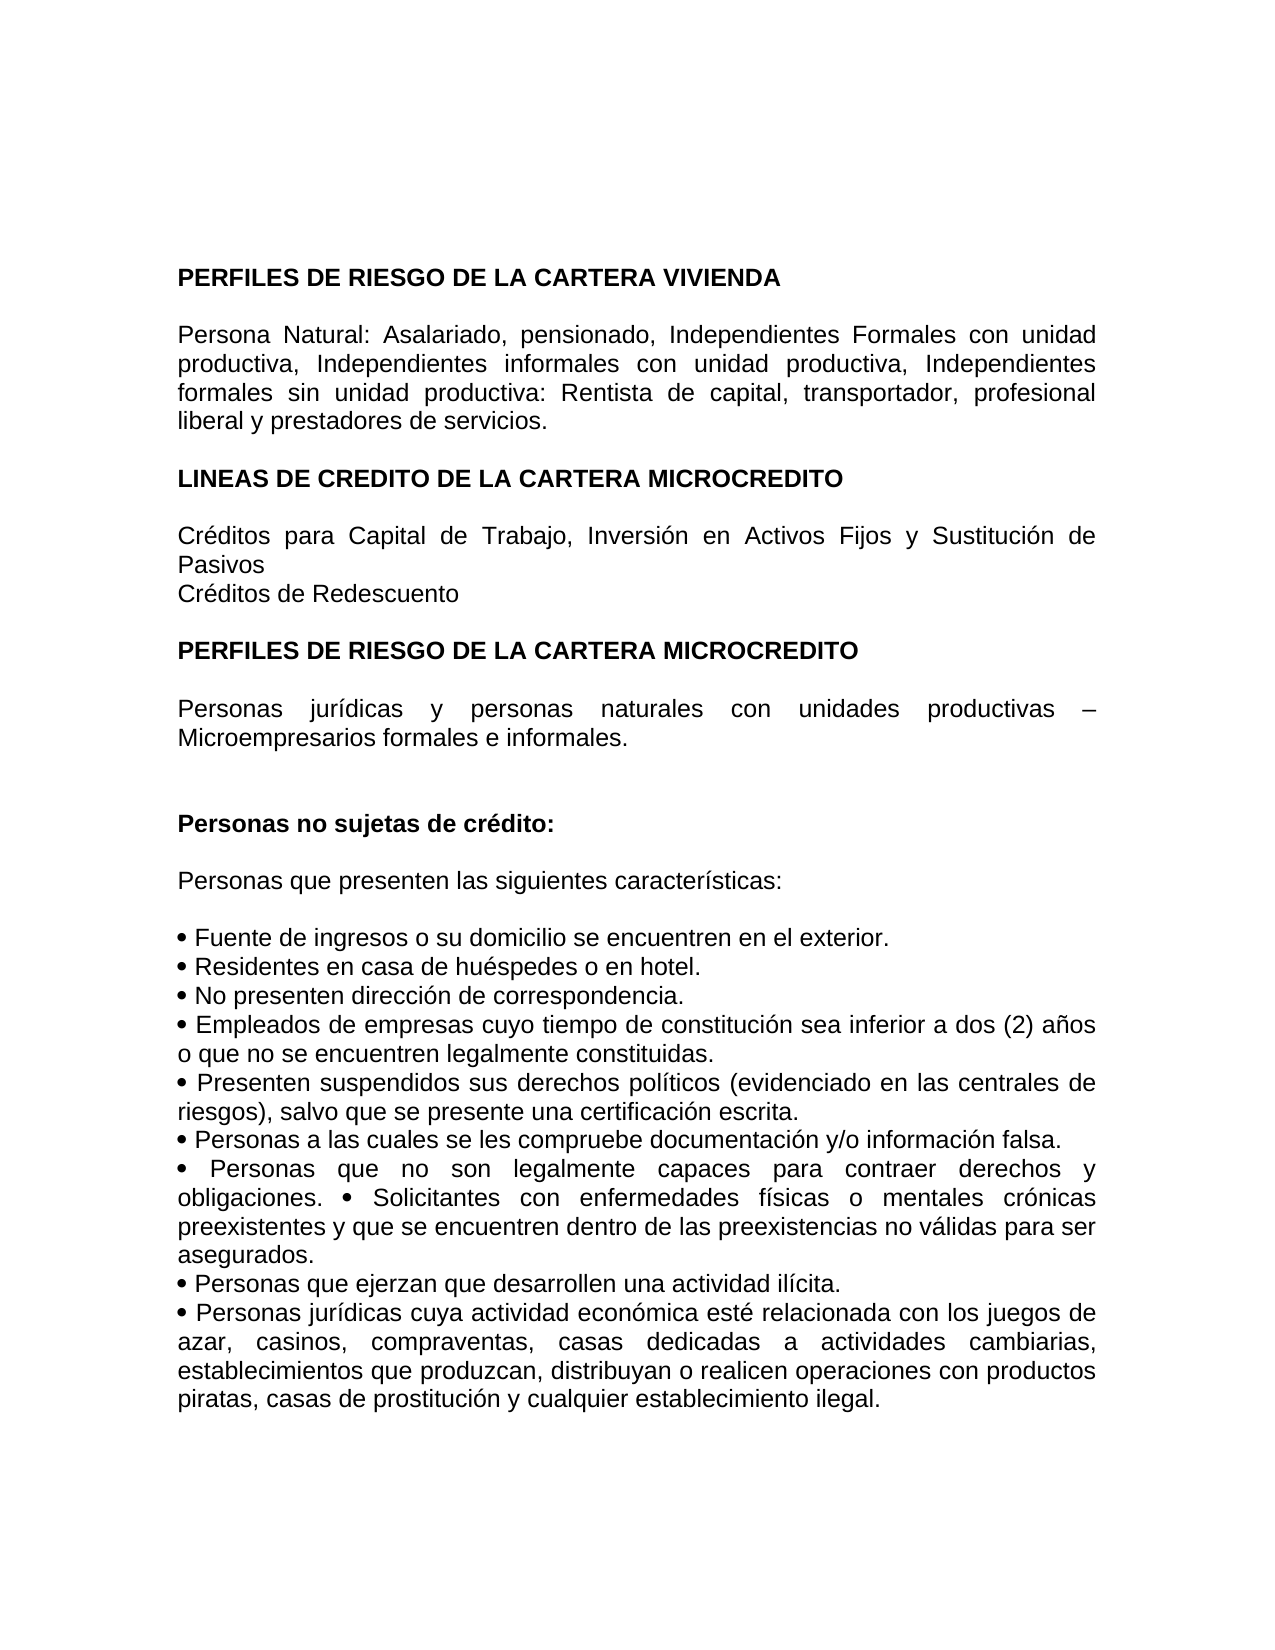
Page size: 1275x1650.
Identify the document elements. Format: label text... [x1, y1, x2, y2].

text Empleados de empresas cuyo tiempo de constitución sea inferior a dos (2) años o que no se encuentren legalmente constituidas. [177, 1010, 1098, 1068]
text Presenten suspendidos sus derechos políticos (evidenciado en las centrales de riesgos), salvo que se presente una certificación escrita. [177, 1068, 1098, 1125]
text Persona Natural: Asalariado, pensionado, Independientes Formales con unidad productiva, Independientes informales con unidad productiva, Independientes formales sin unidad productiva: Rentista de capital, transportador, profesional liberal y prestadores de servicios. [177, 320, 1098, 435]
text Personas que ejerzan que desarrollen una actividad ilícita. [177, 1269, 1098, 1298]
text Personas que no son legalmente capaces para contraer derechos y obligaciones. Solicitantes con enfermedades físicas o mentales crónicas preexistentes y que se encuentren dentro de las preexistencias no válidas para ser asegurados. [177, 1154, 1098, 1269]
text Créditos para Capital de Trabajo, Inversión en Activos Fijos y Sustitución de Pasivos [177, 521, 1098, 579]
text Personas no sujetas de crédito: [177, 809, 1098, 838]
text No presenten dirección de correspondencia. [177, 981, 1098, 1010]
text Créditos de Redescuento [177, 579, 1098, 608]
text Personas jurídicas cuya actividad económica esté relacionada con los juegos de azar, casinos, compraventas, casas dedicadas a actividades cambiarias, establecimientos que produzcan, distribuyan o realicen operaciones con productos piratas, casas de prostitución y cualquier establecimiento ilegal. [177, 1298, 1098, 1413]
text Fuente de ingresos o su domicilio se encuentren en el exterior. [177, 923, 1098, 952]
text Personas jurídicas y personas naturales con unidades productivas – Microempresarios formales e informales. [177, 694, 1098, 751]
text LINEAS DE CREDITO DE LA CARTERA MICROCREDITO [177, 464, 1098, 493]
text Personas que presenten las siguientes características: [177, 866, 1098, 895]
text PERFILES DE RIESGO DE LA CARTERA MICROCREDITO [177, 636, 1098, 665]
text Personas a las cuales se les compruebe documentación y/o información falsa. [177, 1125, 1098, 1154]
text PERFILES DE RIESGO DE LA CARTERA VIVIENDA [177, 263, 1098, 291]
text Residentes en casa de huéspedes o en hotel. [177, 952, 1098, 981]
